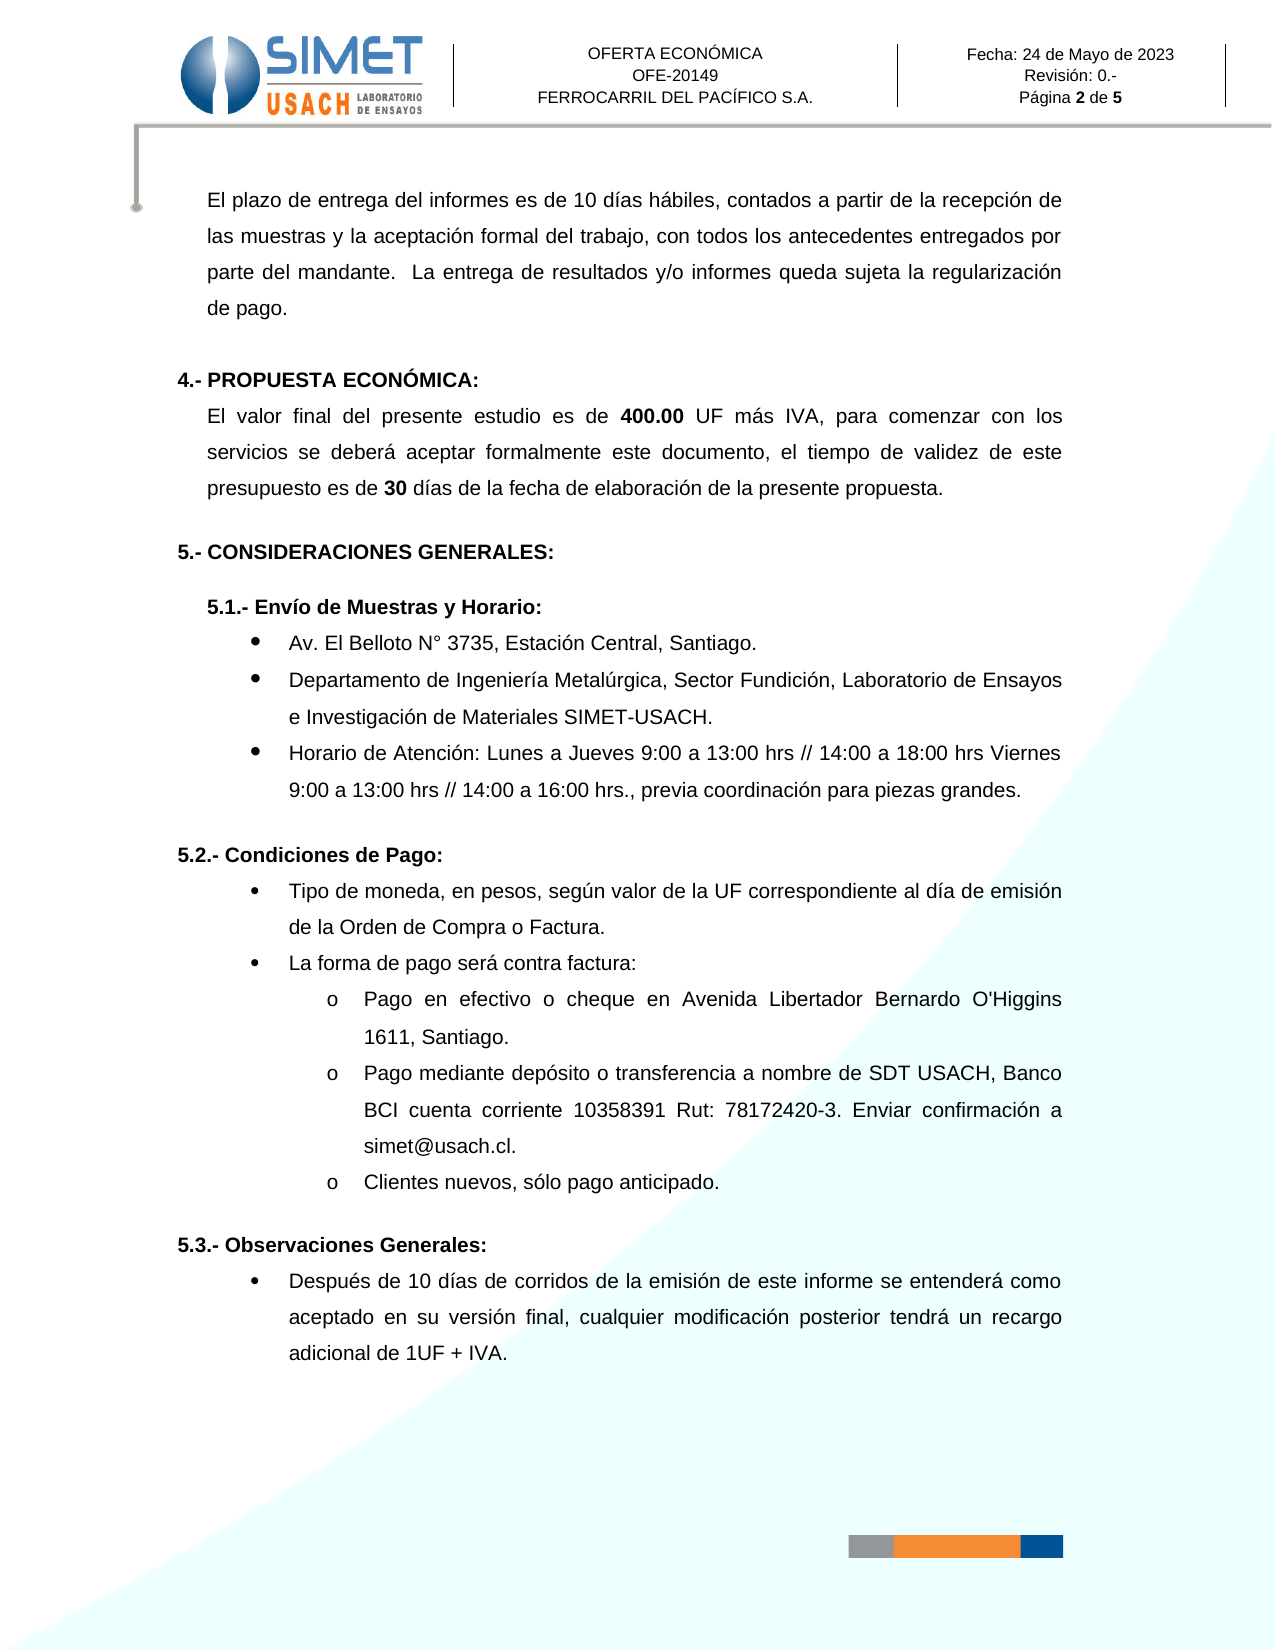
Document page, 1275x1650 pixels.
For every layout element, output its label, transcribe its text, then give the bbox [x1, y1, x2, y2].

list Clientes nuevos, sólo pago anticipado. [326, 1170, 1063, 1196]
list Pago mediante depósito o transferencia a nombre de SDT USACH, Banco BCI cuenta corriente 10358391 Rut: 78172420-3. Enviar confirmación a simet@usach.cl. [326, 1060, 1063, 1158]
list Tipo de moneda, en pesos, según valor de la UF correspondiente al día de emisión de la Orden de Compra o Factura. [251, 879, 1063, 939]
text 5.3.- Observaciones Generales: [177, 1233, 1063, 1257]
text 4.- PROPUESTA ECONÓMICA: [177, 368, 1063, 392]
list Pago en efectivo o cheque en Avenida Libertador Bernardo O'Higgins 1611, Santiago. [326, 987, 1063, 1048]
text 5.1.- Envío de Muestras y Horario: [207, 595, 1063, 619]
text 5.2.- Condiciones de Pago: [177, 843, 1063, 867]
list Av. El Belloto N° 3735, Estación Central, Santiago. [251, 631, 1063, 656]
list Después de 10 días de corridos de la emisión de este informe se entenderá como aceptado en su versión final, cualquier modificación posterior tendrá un recargo adicional de 1UF + IVA. [251, 1269, 1063, 1365]
text El valor final del presente estudio es de 400.00 UF más IVA, para comenzar con los servicios se deberá aceptar formalmente este documento, el tiempo de validez de este presupuesto es de 30 días de la fecha de elaboración de la presente propuesta. [207, 404, 1063, 499]
list Horario de Atención: Lunes a Jueves 9:00 a 13:00 hrs // 14:00 a 18:00 hrs Viernes 9:00 a 13:00 hrs // 14:00 a 16:00 hrs., previa coordinación para piezas grandes. [251, 741, 1063, 802]
picture [126, 22, 1272, 219]
text 5.- CONSIDERACIONES GENERALES: [177, 540, 1063, 564]
list La forma de pago será contra factura: [251, 951, 1063, 975]
list Departamento de Ingeniería Metalúrgica, Sector Fundición, Laboratorio de Ensayos e Investigación de Materiales SIMET-USACH. [251, 668, 1063, 729]
text El plazo de entrega del informes es de 10 días hábiles, contados a partir de la recepción de las muestras y la aceptación formal del trabajo, con todos los antecedentes entregados por parte del mandante. La entrega de resultados y/o informes queda sujeta la regularización de pago. [207, 188, 1063, 320]
